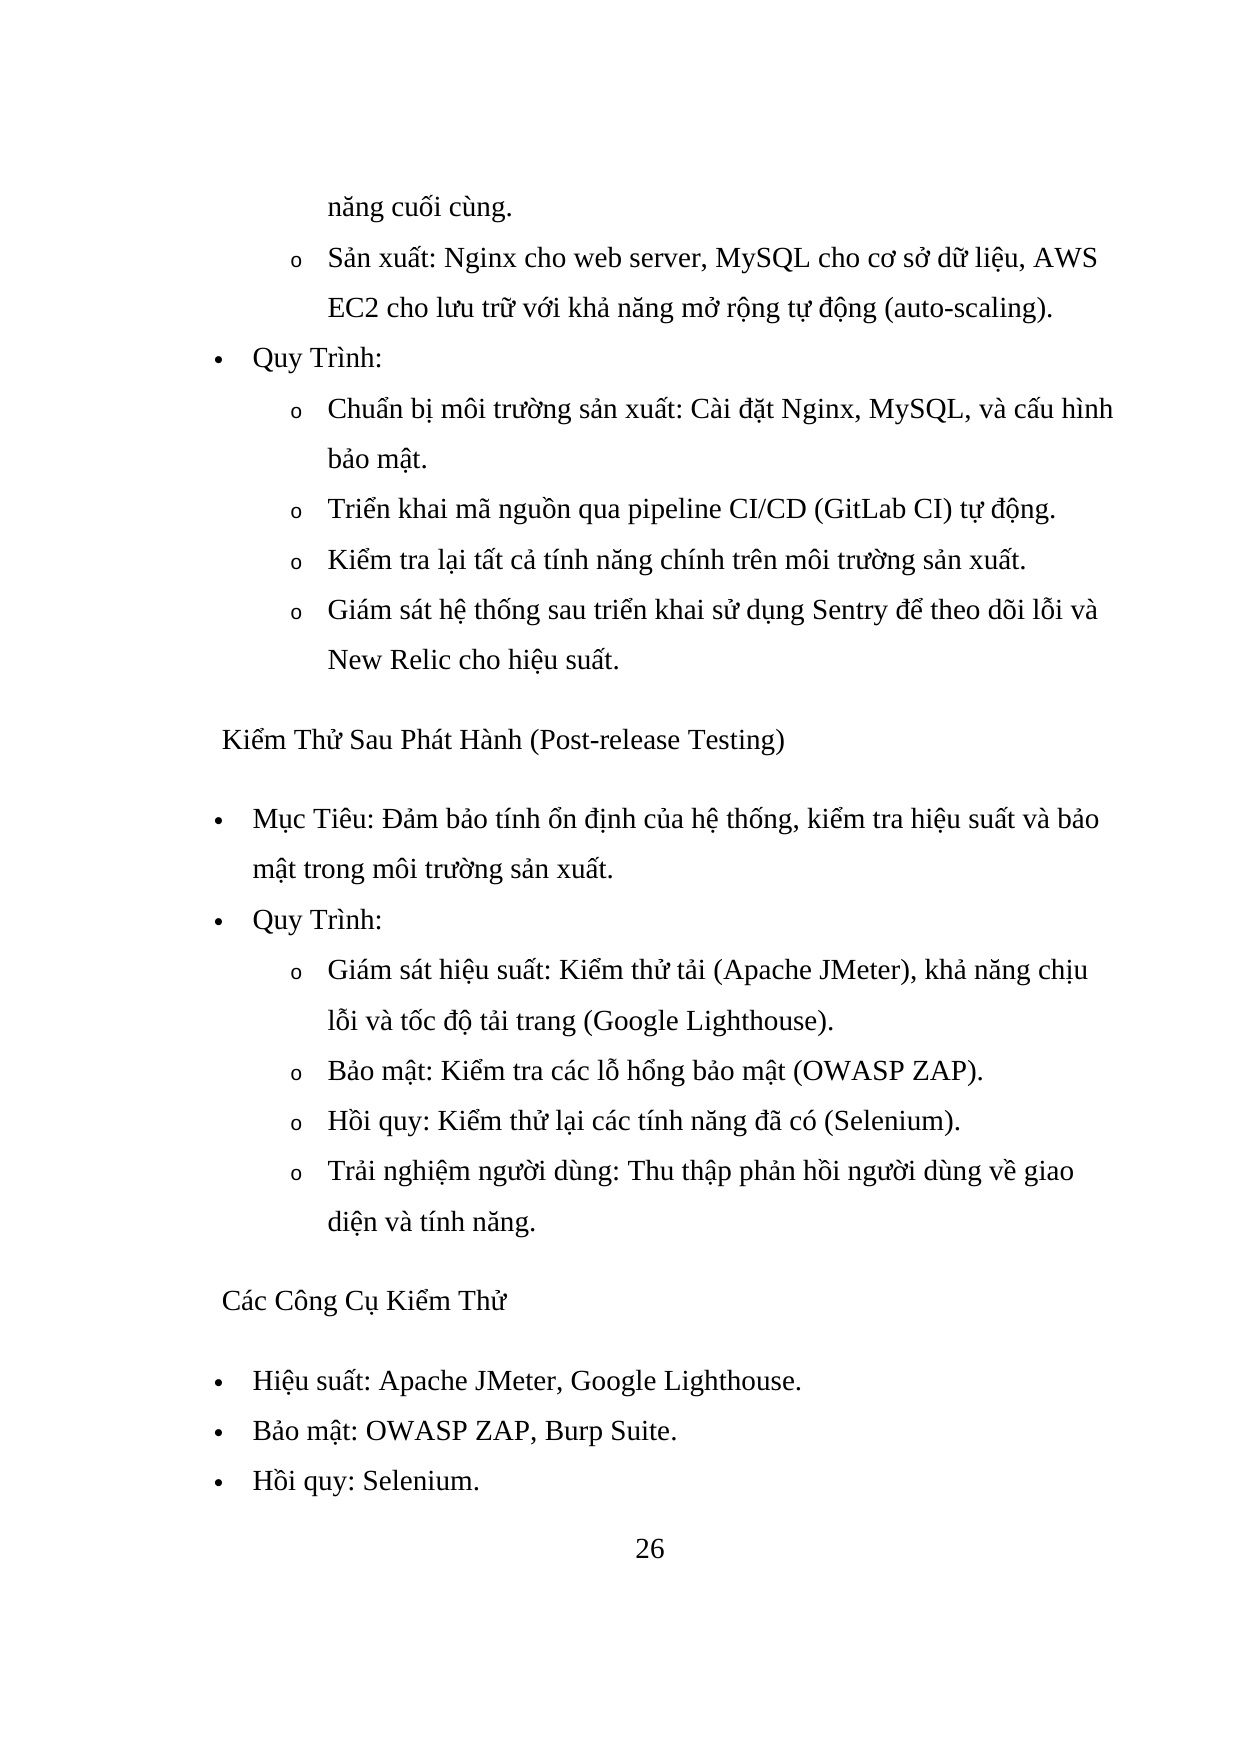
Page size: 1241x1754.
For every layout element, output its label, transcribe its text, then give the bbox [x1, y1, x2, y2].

list Hiệu suất: Apache JMeter, Google Lighthouse. [215, 1363, 1122, 1396]
list Quy Trình: [215, 902, 1122, 936]
list Bảo mật: Kiểm tra các lỗ hổng bảo mật (OWASP ZAP). [290, 1053, 1122, 1086]
list Hồi quy: Selenium. [215, 1463, 1122, 1497]
list Triển khai mã nguồn qua pipeline CI/CD (GitLab CI) tự động. [290, 491, 1122, 525]
list Mục Tiêu: Đảm bảo tính ổn định của hệ thống, kiểm tra hiệu suất và bảo mật trong môi trường sản xuất. [215, 801, 1122, 885]
list Giám sát hệ thống sau triển khai sử dụng Sentry để theo dõi lỗi và New Relic cho hiệu suất. [290, 592, 1122, 676]
list Giám sát hiệu suất: Kiểm thử tải (Apache JMeter), khả năng chịu lỗi và tốc độ tải trang (Google Lighthouse). [290, 952, 1122, 1036]
list Bảo mật: OWASP ZAP, Burp Suite. [215, 1413, 1122, 1447]
list Trải nghiệm người dùng: Thu thập phản hồi người dùng về giao diện và tính năng. [290, 1153, 1122, 1237]
list Quy Trình: [215, 341, 1122, 374]
list Chuẩn bị môi trường sản xuất: Cài đặt Nginx, MySQL, và cấu hình bảo mật. [290, 391, 1122, 475]
text Các Công Cụ Kiểm Thử [222, 1283, 1122, 1317]
list Sản xuất: Nginx cho web server, MySQL cho cơ sở dữ liệu, AWS EC2 cho lưu trữ với khả năng mở rộng tự động (auto-scaling). [290, 240, 1122, 324]
text Kiểm Thử Sau Phát Hành (Post-release Testing) [222, 722, 1122, 755]
list Kiểm tra lại tất cả tính năng chính trên môi trường sản xuất. [290, 542, 1122, 575]
list Hồi quy: Kiểm thử lại các tính năng đã có (Selenium). [290, 1103, 1122, 1137]
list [290, 189, 1122, 223]
